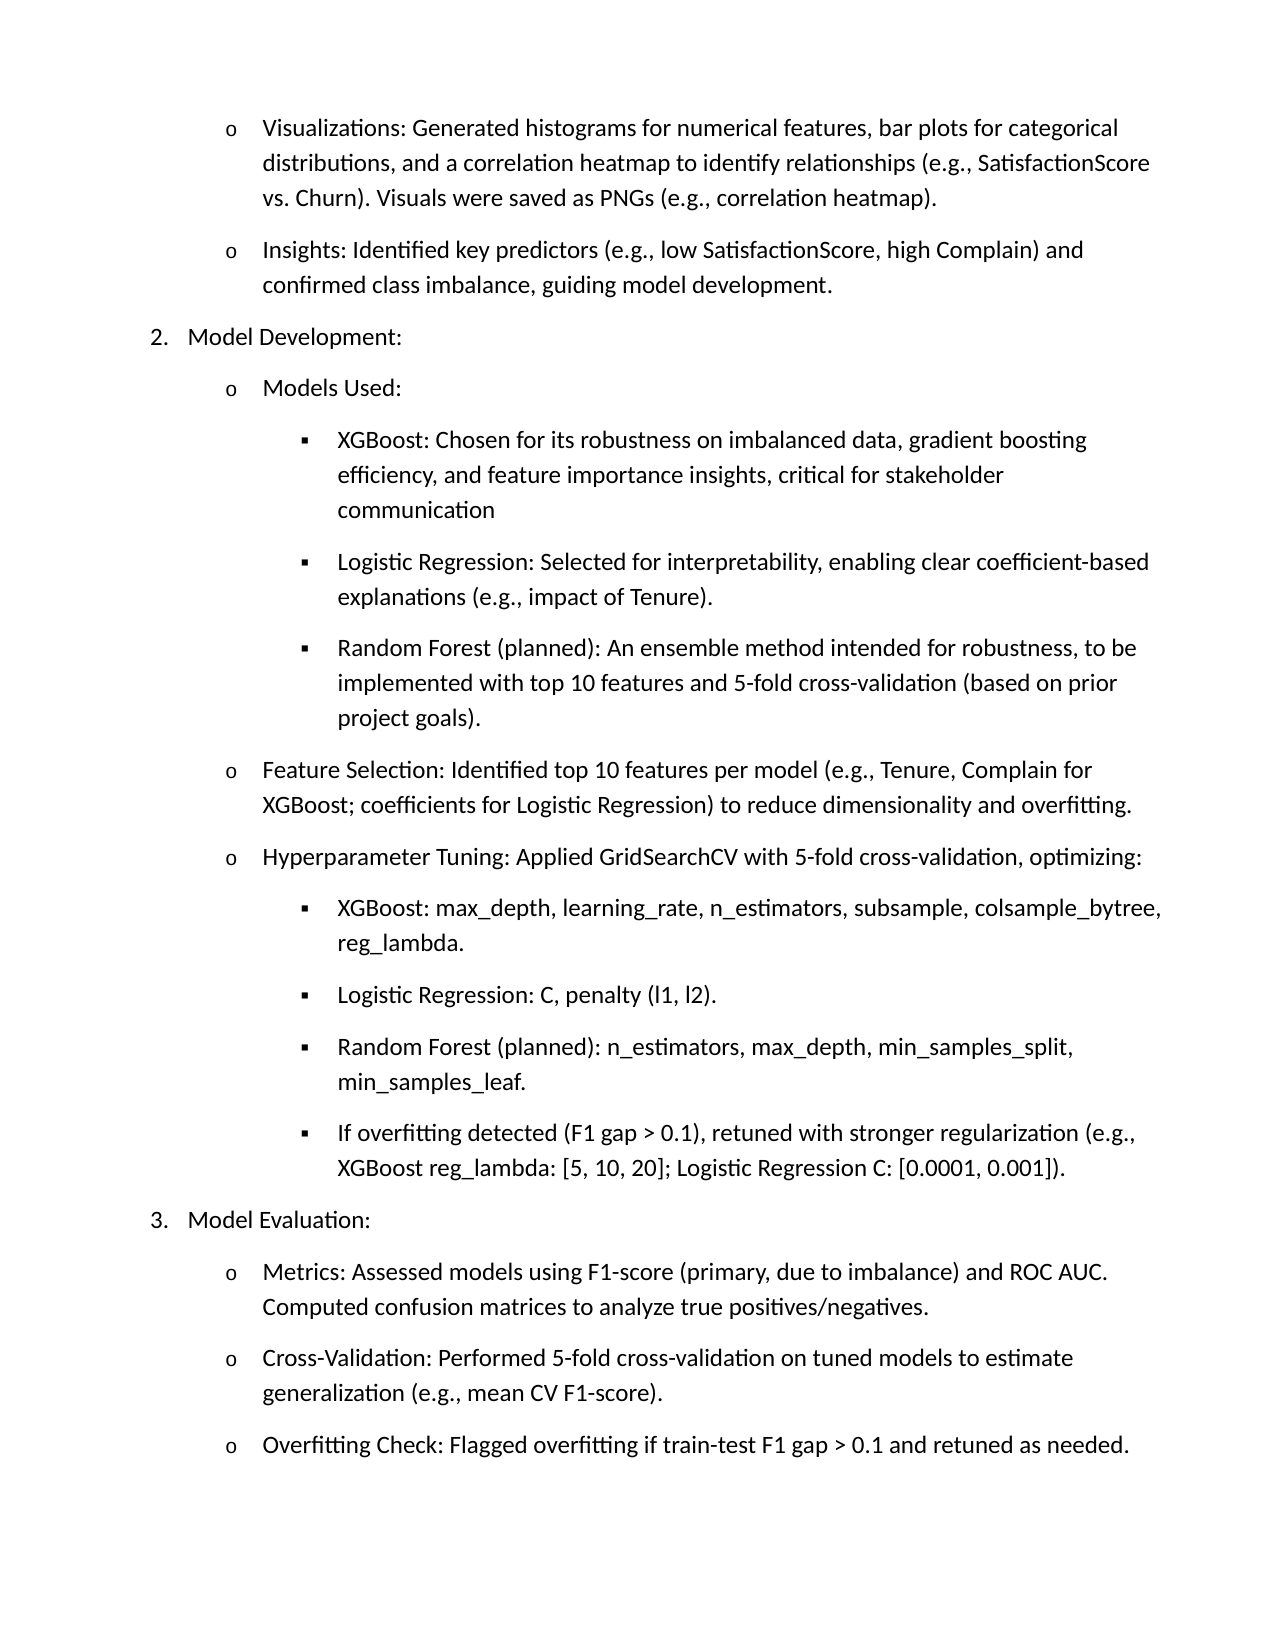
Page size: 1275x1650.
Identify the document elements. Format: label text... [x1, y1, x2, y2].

list Hyperparameter Tuning: Applied GridSearchCV with 5-fold cross-validation, optimizing: [225, 841, 1162, 871]
list Random Forest (planned): An ensemble method intended for robustness, to be implemented with top 10 features and 5-fold cross-validation (based on prior project goals). [300, 632, 1162, 733]
list If overfitting detected (F1 gap > 0.1), retuned with stronger regularization (e.g., XGBoost reg_lambda: [5, 10, 20]; Logistic Regression C: [0.0001, 0.001]). [300, 1117, 1162, 1183]
list Model Evaluation: [150, 1204, 1162, 1235]
list Logistic Regression: C, penalty (l1, l2). [300, 979, 1162, 1010]
list Model Development: [150, 321, 1162, 351]
list Cross-Validation: Performed 5-fold cross-validation on tuned models to estimate generalization (e.g., mean CV F1-score). [225, 1342, 1162, 1408]
list Overfitting Check: Flagged overfitting if train-test F1 gap > 0.1 and retuned as needed. [225, 1429, 1162, 1460]
list XGBoost: Chosen for its robustness on imbalanced data, gradient boosting efficiency, and feature importance insights, critical for stakeholder communication [300, 424, 1162, 525]
list Feature Selection: Identified top 10 features per model (e.g., Tenure, Complain for XGBoost; coefficients for Logistic Regression) to reduce dimensionality and overfitting. [225, 754, 1162, 820]
list Logistic Regression: Selected for interpretability, enabling clear coefficient-based explanations (e.g., impact of Tenure). [300, 546, 1162, 611]
list Metrics: Assessed models using F1-score (primary, due to imbalance) and ROC AUC. Computed confusion matrices to analyze true positives/negatives. [225, 1256, 1162, 1321]
list Models Used: [225, 372, 1162, 403]
list Random Forest (planned): n_estimators, max_depth, min_samples_split, min_samples_leaf. [300, 1031, 1162, 1096]
list Insights: Identified key predictors (e.g., low SatisfactionScore, high Complain) and confirmed class imbalance, guiding model development. [225, 234, 1162, 300]
list Visualizations: Generated histograms for numerical features, bar plots for categorical distributions, and a correlation heatmap to identify relationships (e.g., SatisfactionScore vs. Churn). Visuals were saved as PNGs (e.g., correlation heatmap). [225, 112, 1162, 213]
list XGBoost: max_depth, learning_rate, n_estimators, subsample, colsample_bytree, reg_lambda. [300, 892, 1162, 958]
